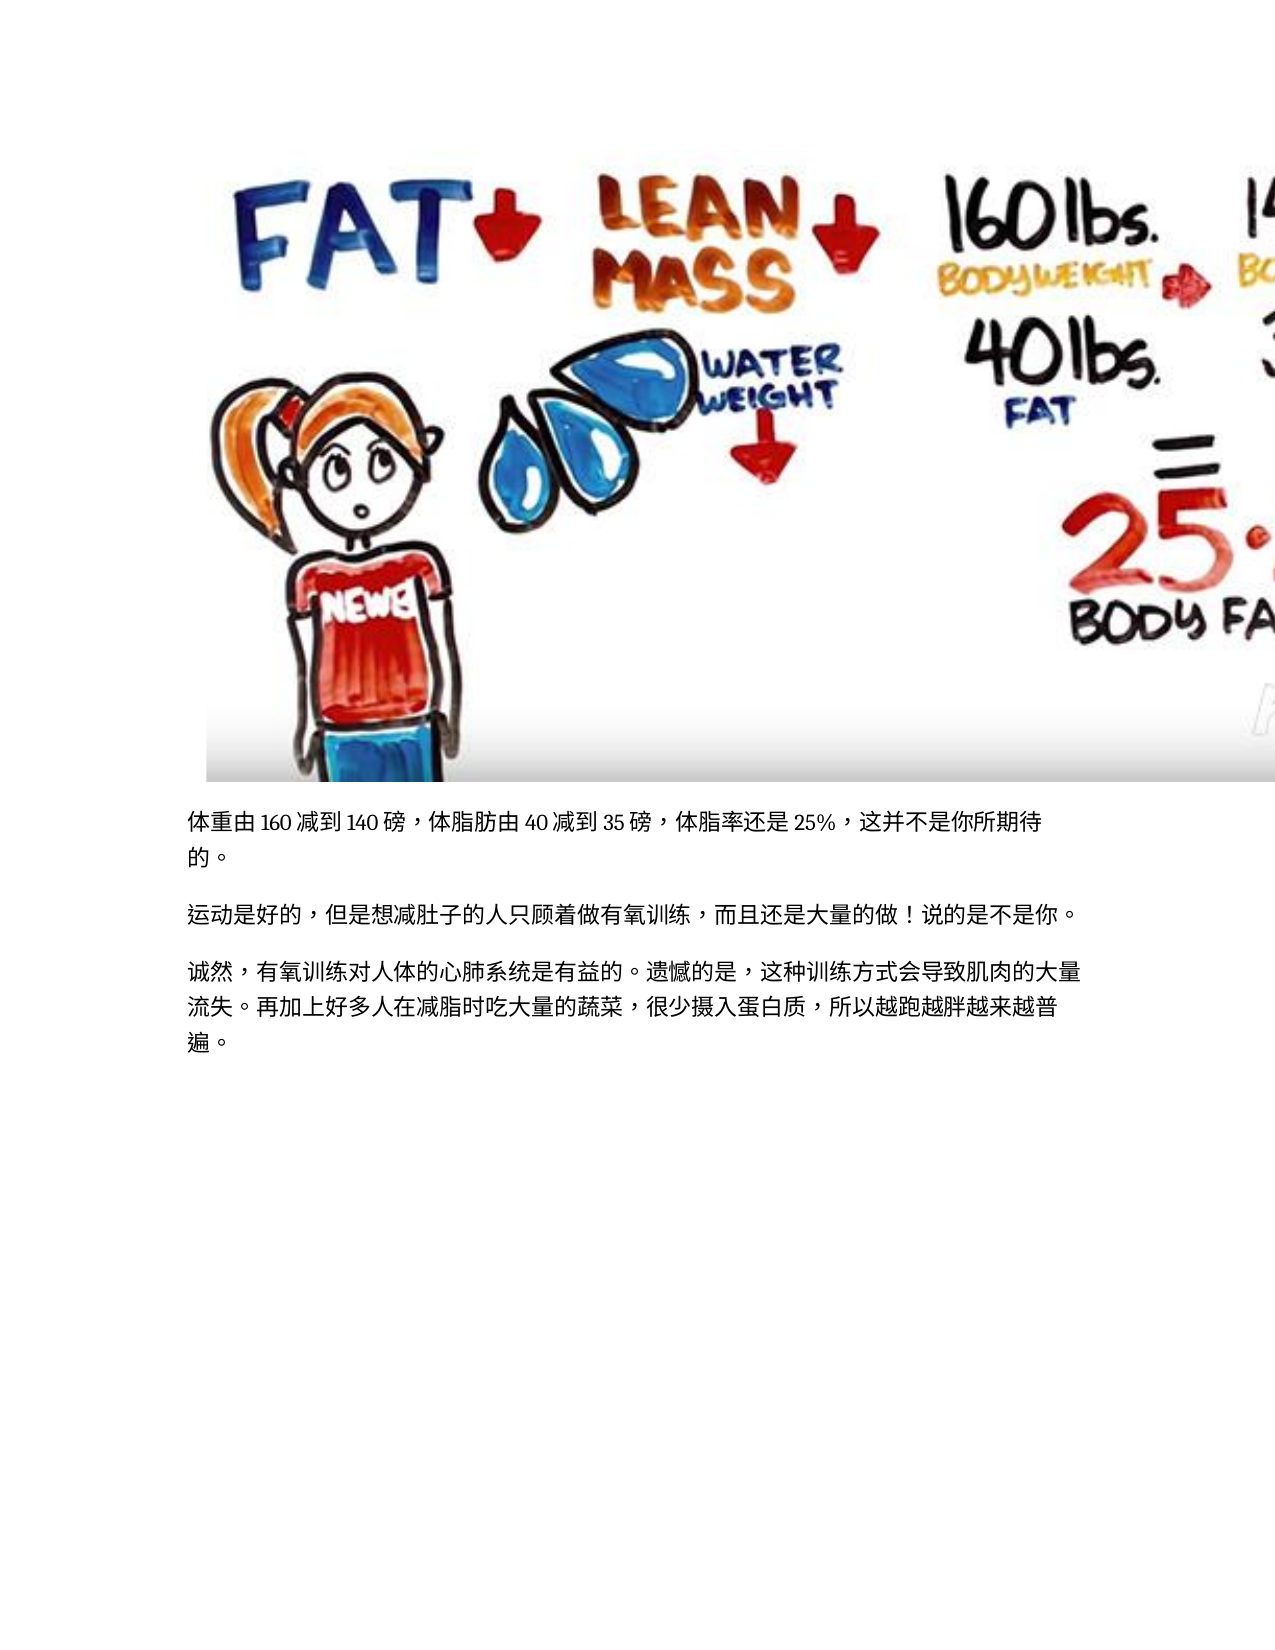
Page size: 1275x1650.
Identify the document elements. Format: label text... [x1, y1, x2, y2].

text 诚然，有氧训练对人体的心肺系统是有益的。遗憾的是，这种训练方式会导致肌肉的大量流失。再加上好多人在减脂时吃大量的蔬菜，很少摄入蛋白质，所以越跑越胖越来越普遍。 [187, 955, 1087, 1058]
text 体重由160减到140磅，体脂肪由40减到35磅，体脂率还是25%，这并不是你所期待的。 [187, 806, 1087, 873]
text 运动是好的，但是想减肚子的人只顾着做有氧训练，而且还是大量的做！说的是不是你。 [187, 899, 1087, 930]
picture [206, 150, 1275, 782]
